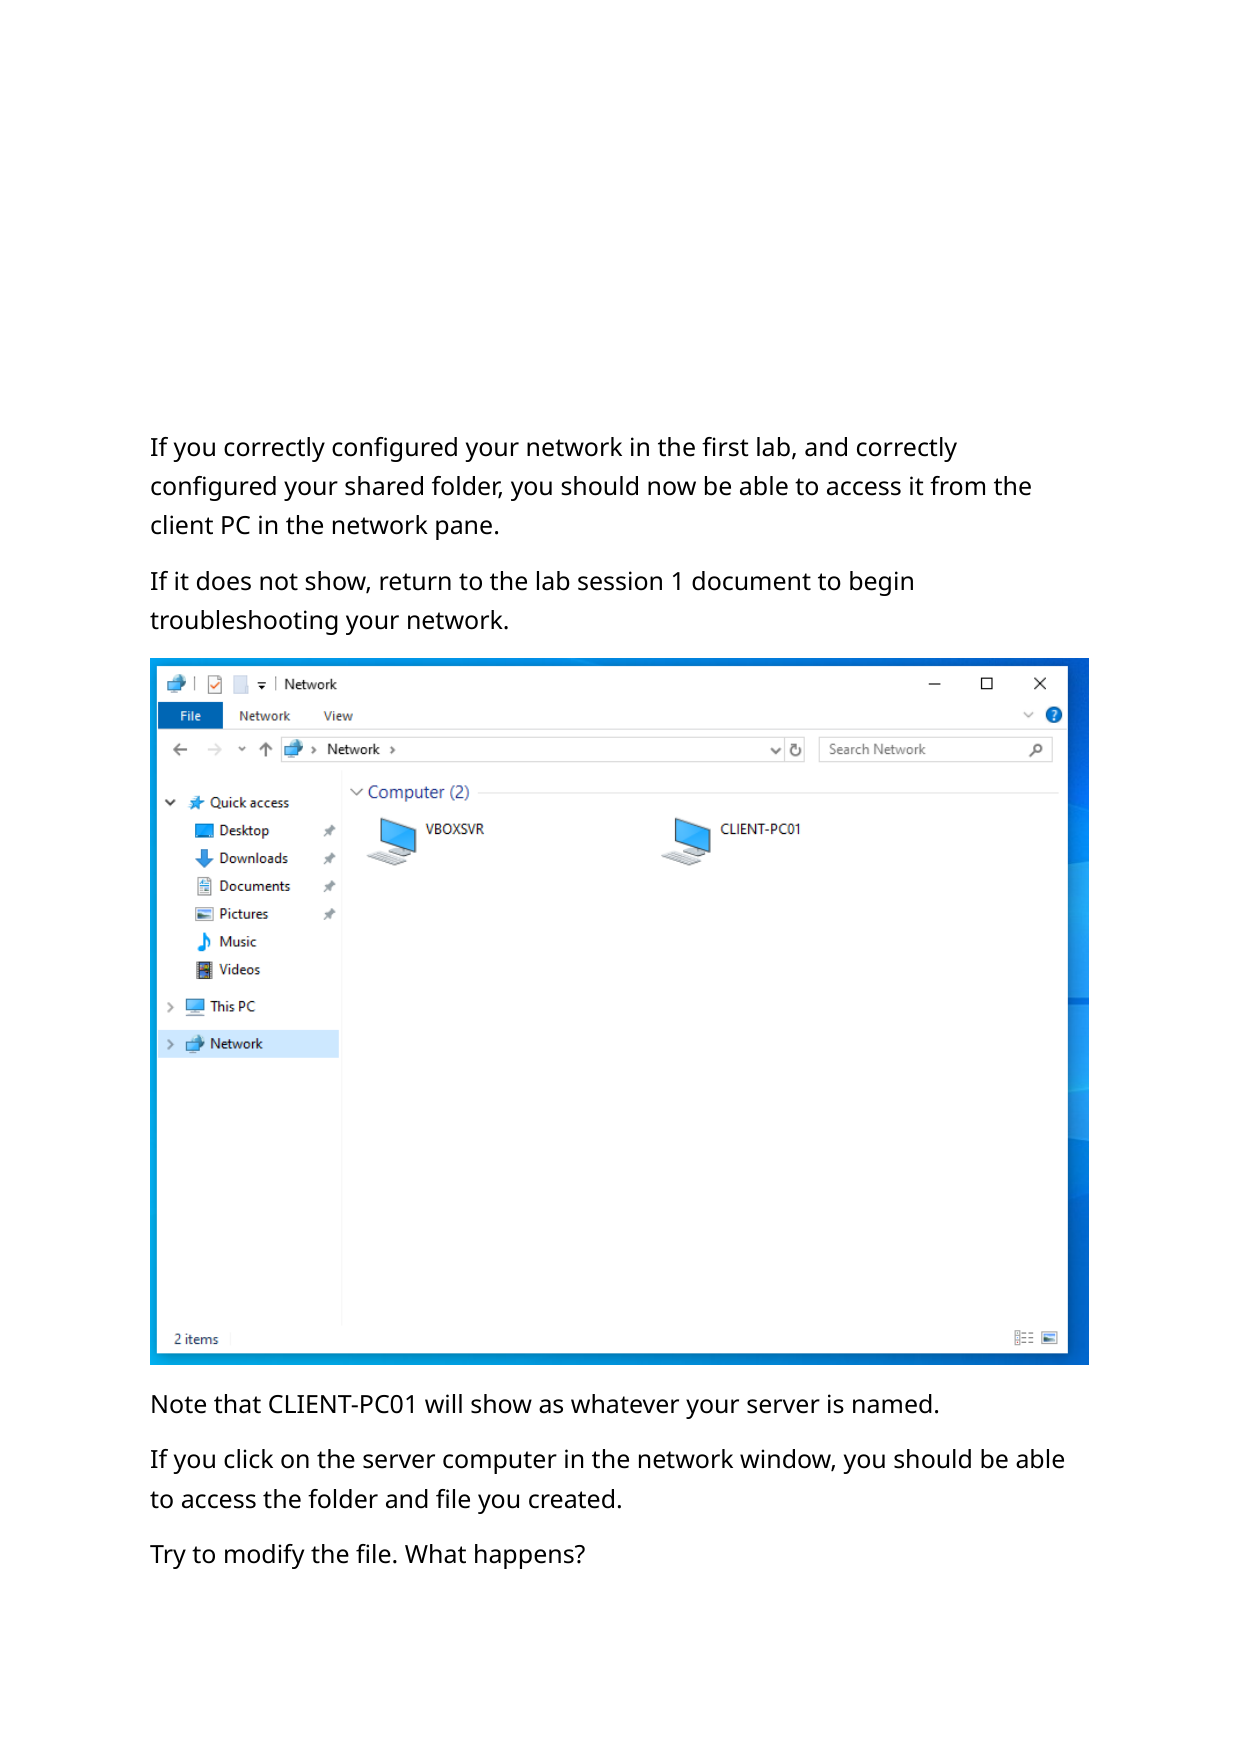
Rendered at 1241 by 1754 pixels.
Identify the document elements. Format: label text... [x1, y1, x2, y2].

picture [157, 658, 1089, 1365]
text If you click on the server computer in the network window, you should be able to access the folder and file you created. [150, 1442, 1090, 1515]
text Try to modify the file. What happens? [150, 1537, 1090, 1571]
text If it does not show, return to the lab session 1 document to begin troubleshooting your network. [150, 563, 1090, 637]
text If you correctly configured your network in the first lab, and correctly configured your shared folder, you should now be able to access it from the client PC in the network pane. [150, 429, 1090, 542]
text Note that CLIENT-PC01 will show as whatever your server is named. [150, 1386, 1090, 1420]
